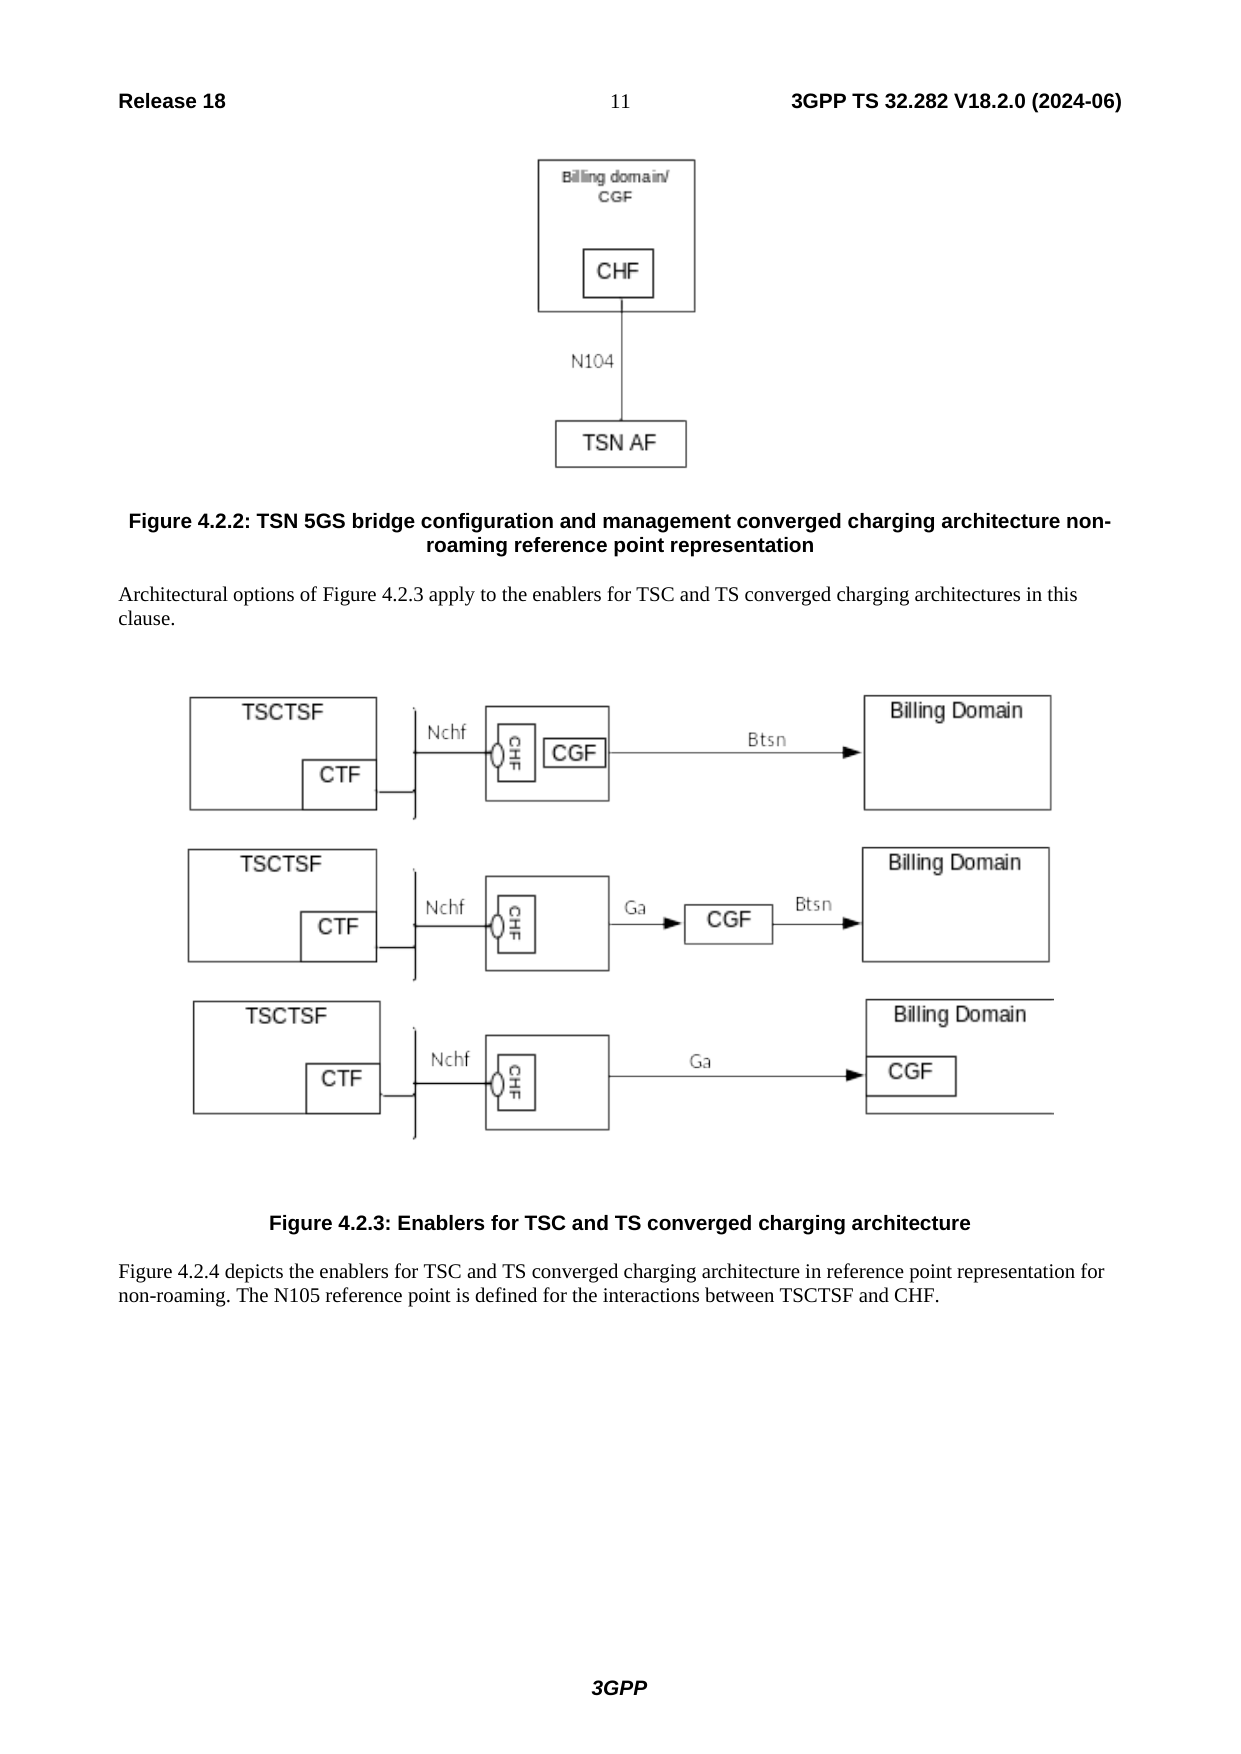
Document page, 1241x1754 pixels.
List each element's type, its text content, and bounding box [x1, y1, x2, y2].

text Figure 4.2.2: TSN 5GS bridge configuration and management converged charging architecture non-roaming reference point representation [118, 509, 1122, 557]
text Architectural options of Figure 4.2.3 apply to the enablers for TSC and TS converged charging architectures in this clause. [118, 582, 1122, 630]
text Figure 4.2.4 depicts the enablers for TSC and TS converged charging architecture in reference point representation for non-roaming. The N105 reference point is defined for the interactions between TSCTSF and CHF. [118, 1259, 1122, 1307]
text Figure 4.2.3: Enablers for TSC and TS converged charging architecture [118, 1210, 1122, 1234]
